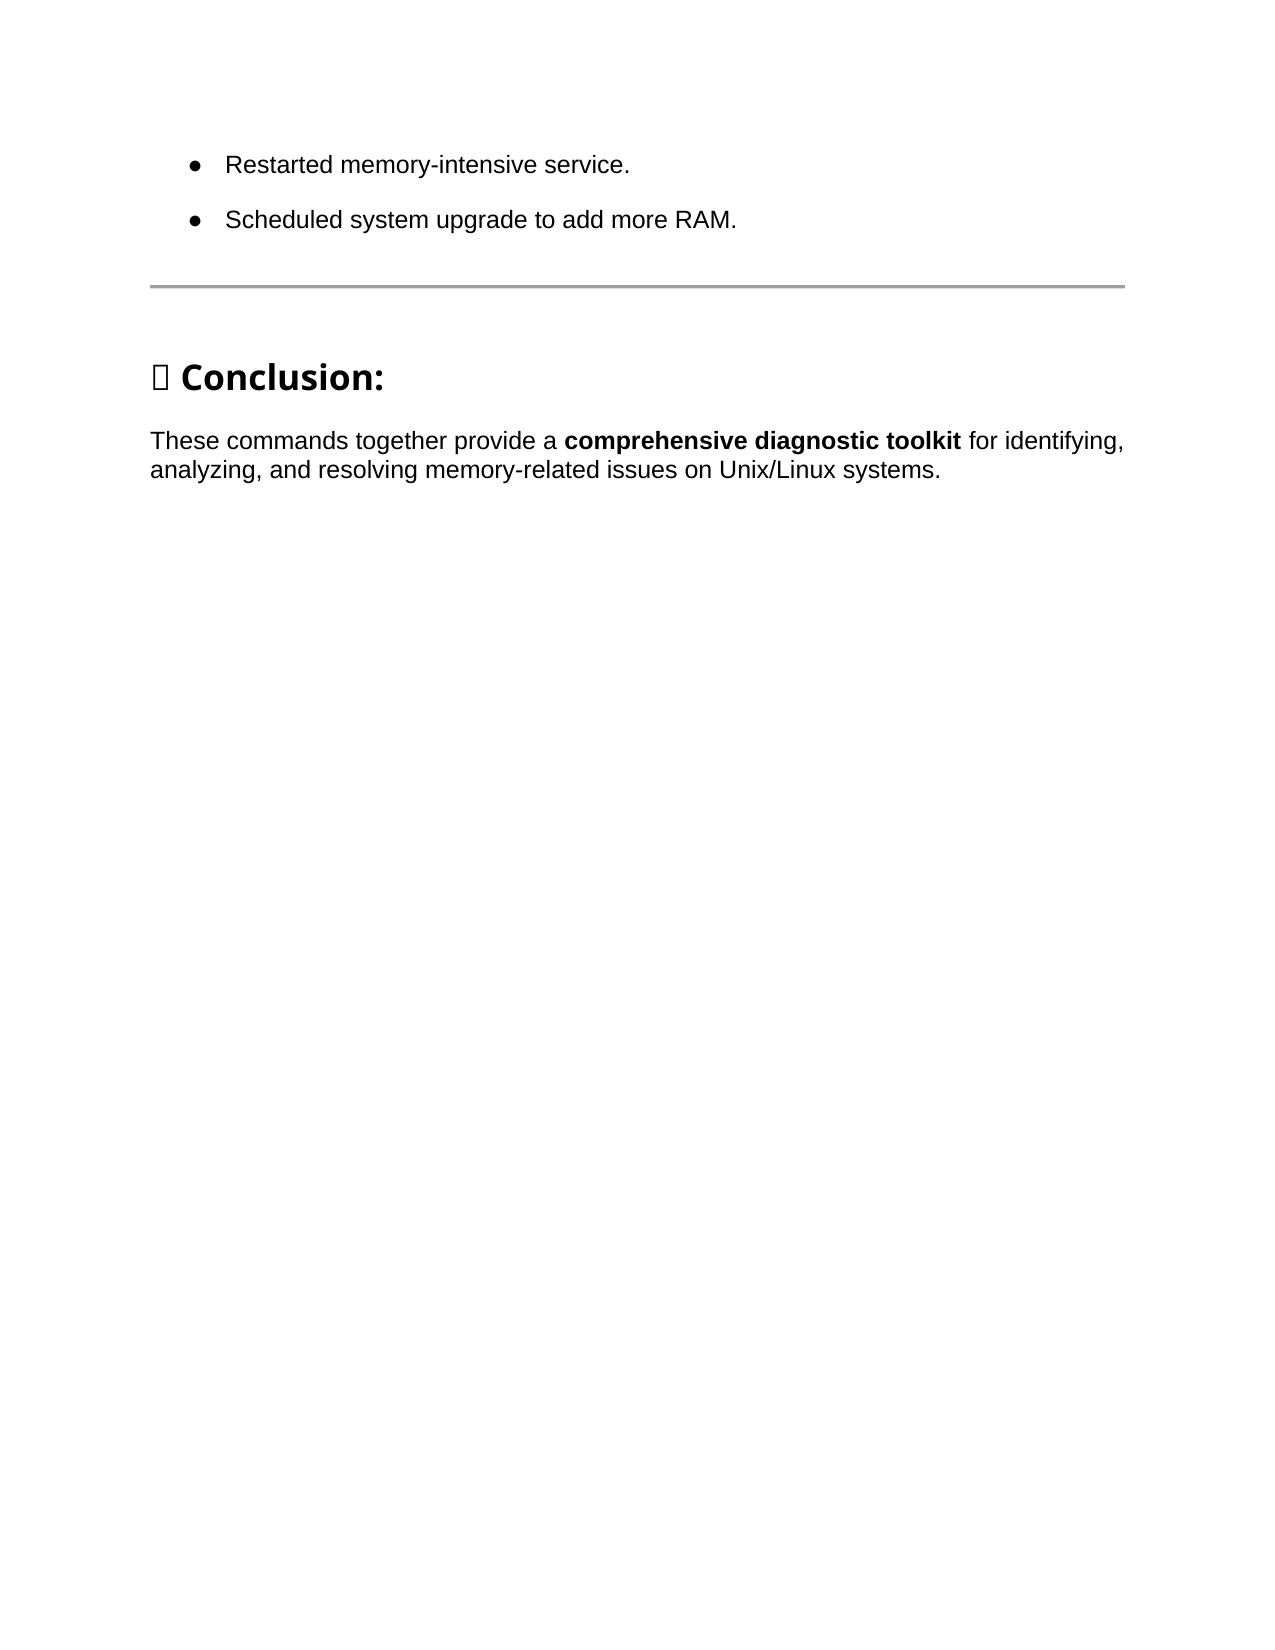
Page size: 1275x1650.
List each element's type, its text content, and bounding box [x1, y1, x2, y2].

list Restarted memory-intensive service. [187, 150, 1125, 205]
subtitle ✅ Conclusion: [150, 353, 1125, 401]
text These commands together provide a comprehensive diagnostic toolkit for identifying, analyzing, and resolving memory-related issues on Unix/Linux systems. [150, 426, 1125, 484]
list Scheduled system upgrade to add more RAM. [187, 205, 1125, 260]
